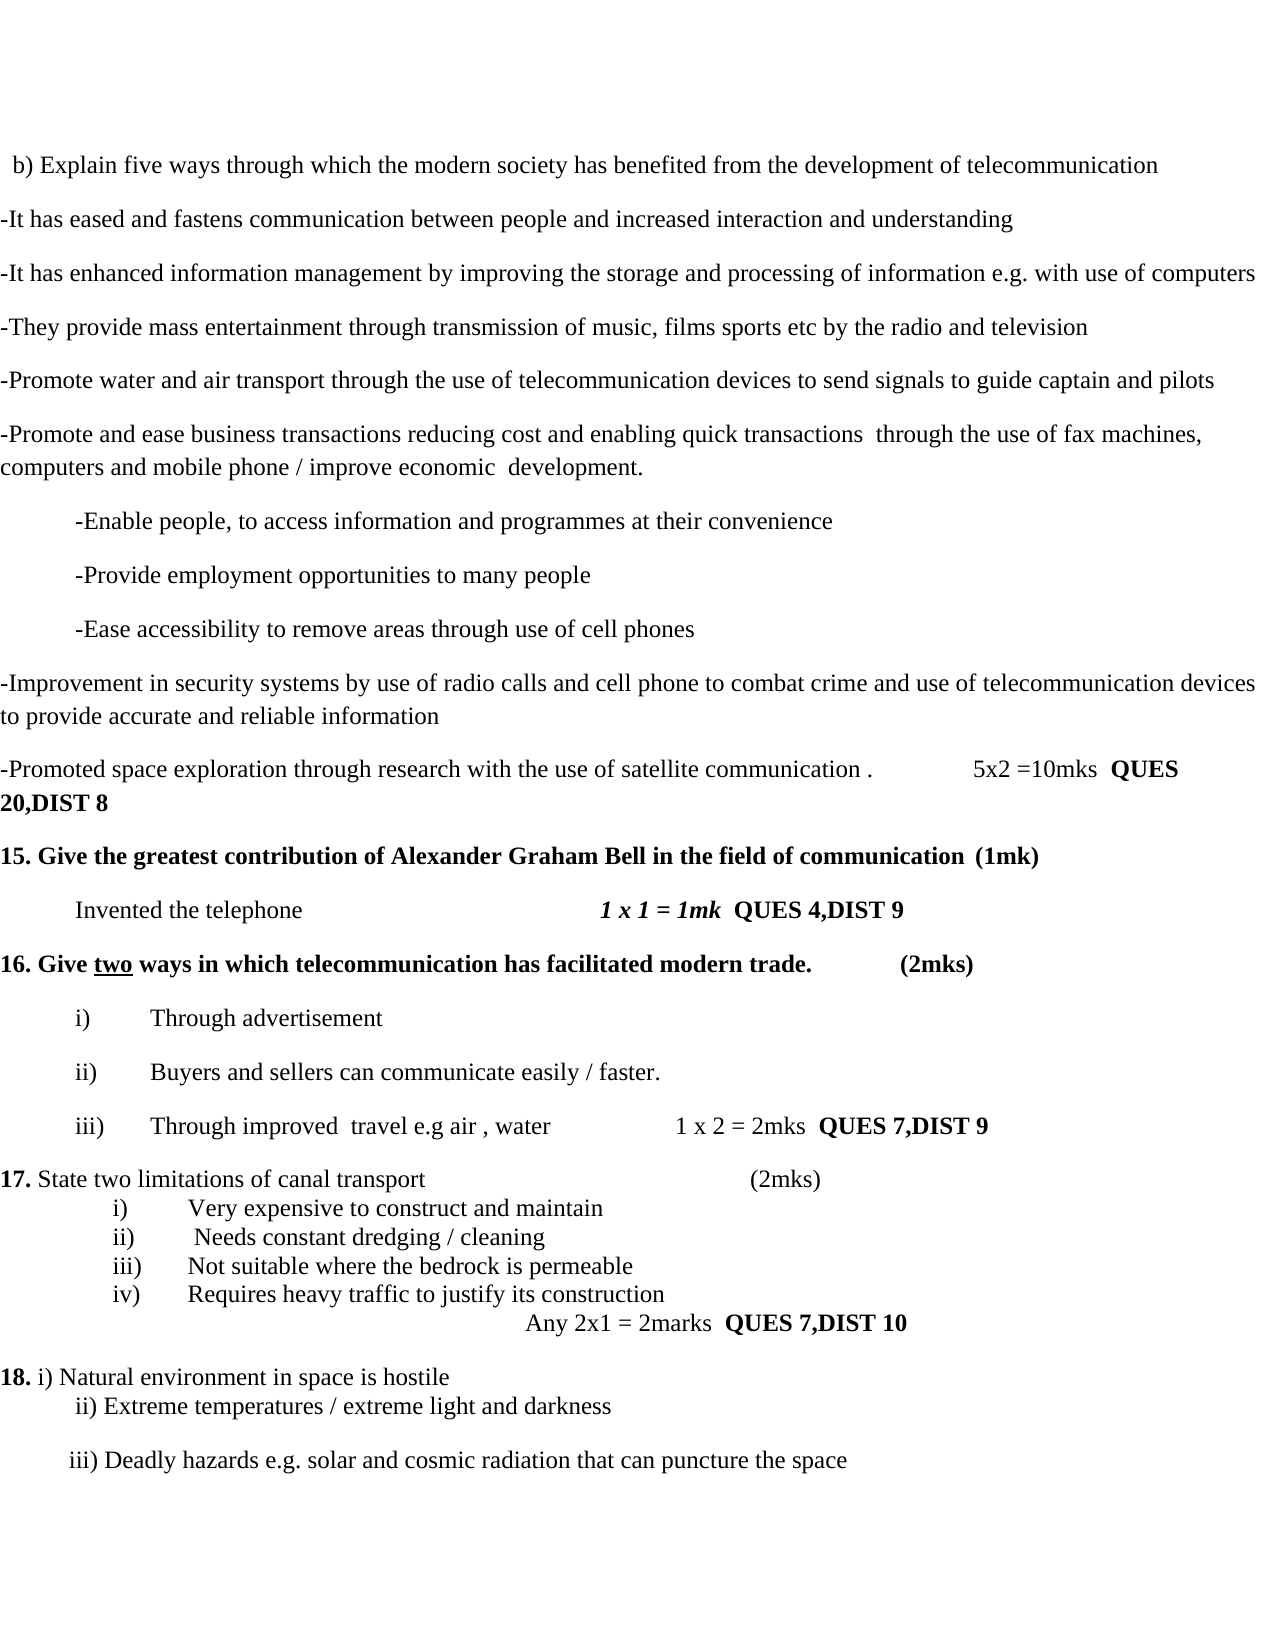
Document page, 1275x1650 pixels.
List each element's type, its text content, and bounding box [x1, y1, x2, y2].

text iii) Through improved travel e.g air , water 1 x 2 = 2mks QUES 7,DIST 9 [0, 1111, 1270, 1139]
text -Promoted space exploration through research with the use of satellite communication . 5x2 =10mks QUES 20,DIST 8 [0, 754, 1270, 816]
text -Provide employment opportunities to many people [0, 560, 1270, 589]
text i) Through advertisement [0, 1003, 1270, 1032]
text 17. State two limitations of canal transport (2mks) [0, 1164, 1270, 1193]
text -They provide mass entertainment through transmission of music, films sports etc by the radio and television [0, 312, 1270, 340]
text -Ease accessibility to remove areas through use of cell phones [0, 614, 1270, 643]
text -Promote water and air transport through the use of telecommunication devices to send signals to guide captain and pilots [0, 365, 1270, 394]
list Very expensive to construct and maintain [112, 1193, 1270, 1222]
text iii) Deadly hazards e.g. solar and cosmic radiation that can puncture the space [37, 1445, 1270, 1473]
text b) Explain five ways through which the modern society has benefited from the development of telecommunication [0, 150, 1270, 179]
text -It has enhanced information management by improving the storage and processing of information e.g. with use of computers [0, 258, 1270, 286]
text Any 2x1 = 2marks QUES 7,DIST 10 [112, 1308, 1270, 1337]
text 15. Give the greatest contribution of Alexander Graham Bell in the field of communication (1mk) [0, 841, 1270, 870]
list Not suitable where the bedrock is permeable [112, 1251, 1270, 1279]
text -Improvement in security systems by use of radio calls and cell phone to combat crime and use of telecommunication devices to provide accurate and reliable information [0, 668, 1270, 729]
list Needs constant dredging / cleaning [112, 1222, 1270, 1251]
text -It has eased and fastens communication between people and increased interaction and understanding [0, 204, 1270, 233]
text 16. Give two ways in which telecommunication has facilitated modern trade. (2mks) [0, 949, 1270, 978]
text 18. i) Natural environment in space is hostile [0, 1362, 1270, 1391]
text -Enable people, to access information and programmes at their convenience [0, 506, 1270, 535]
text ii) Extreme temperatures / extreme light and darkness [37, 1391, 1270, 1420]
text Invented the telephone 1 x 1 = 1mk QUES 4,DIST 9 [0, 895, 1270, 924]
text -Promote and ease business transactions reducing cost and enabling quick transactions through the use of fax machines, computers and mobile phone / improve economic development. [0, 419, 1270, 481]
text ii) Buyers and sellers can communicate easily / faster. [0, 1057, 1270, 1086]
list Requires heavy traffic to justify its construction [112, 1279, 1270, 1308]
